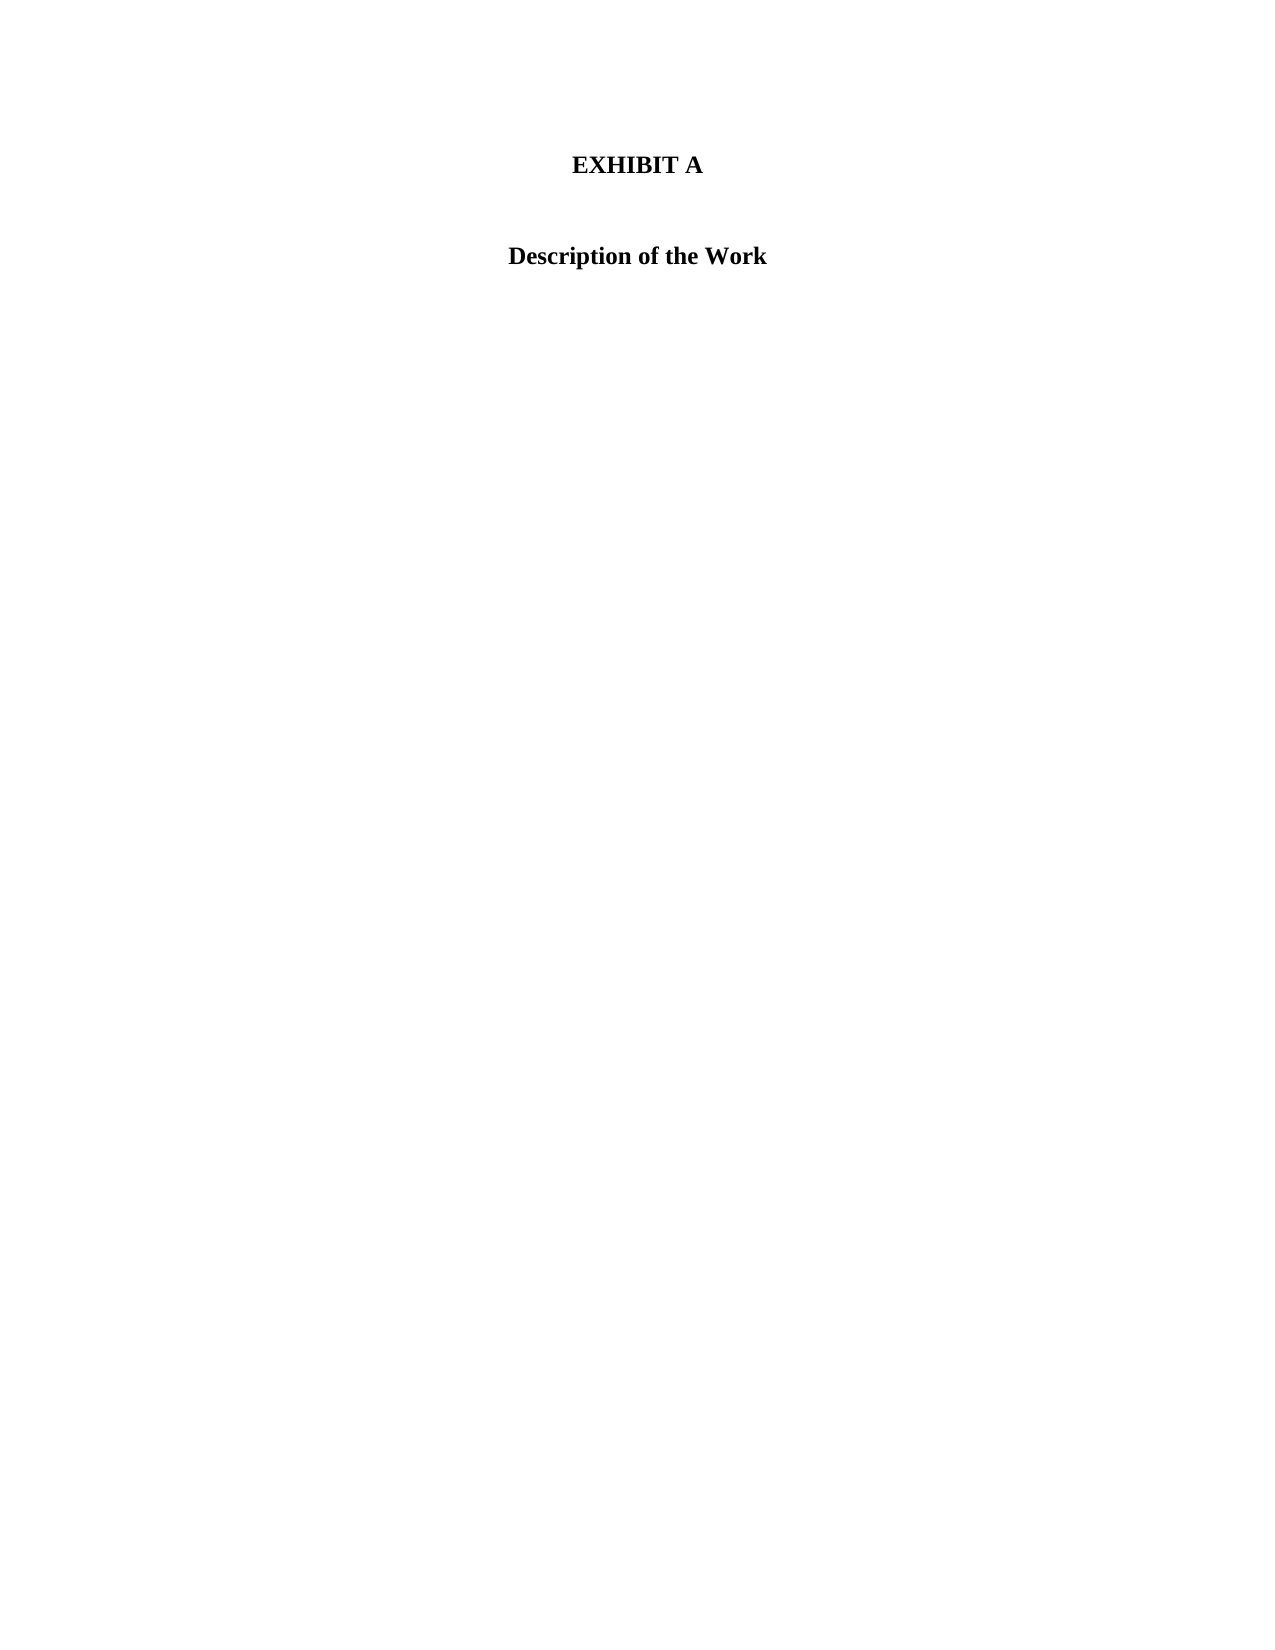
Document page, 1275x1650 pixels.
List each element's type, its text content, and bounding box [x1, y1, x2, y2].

text Description of the Work [150, 241, 1125, 269]
text EXHIBIT A [150, 150, 1125, 179]
